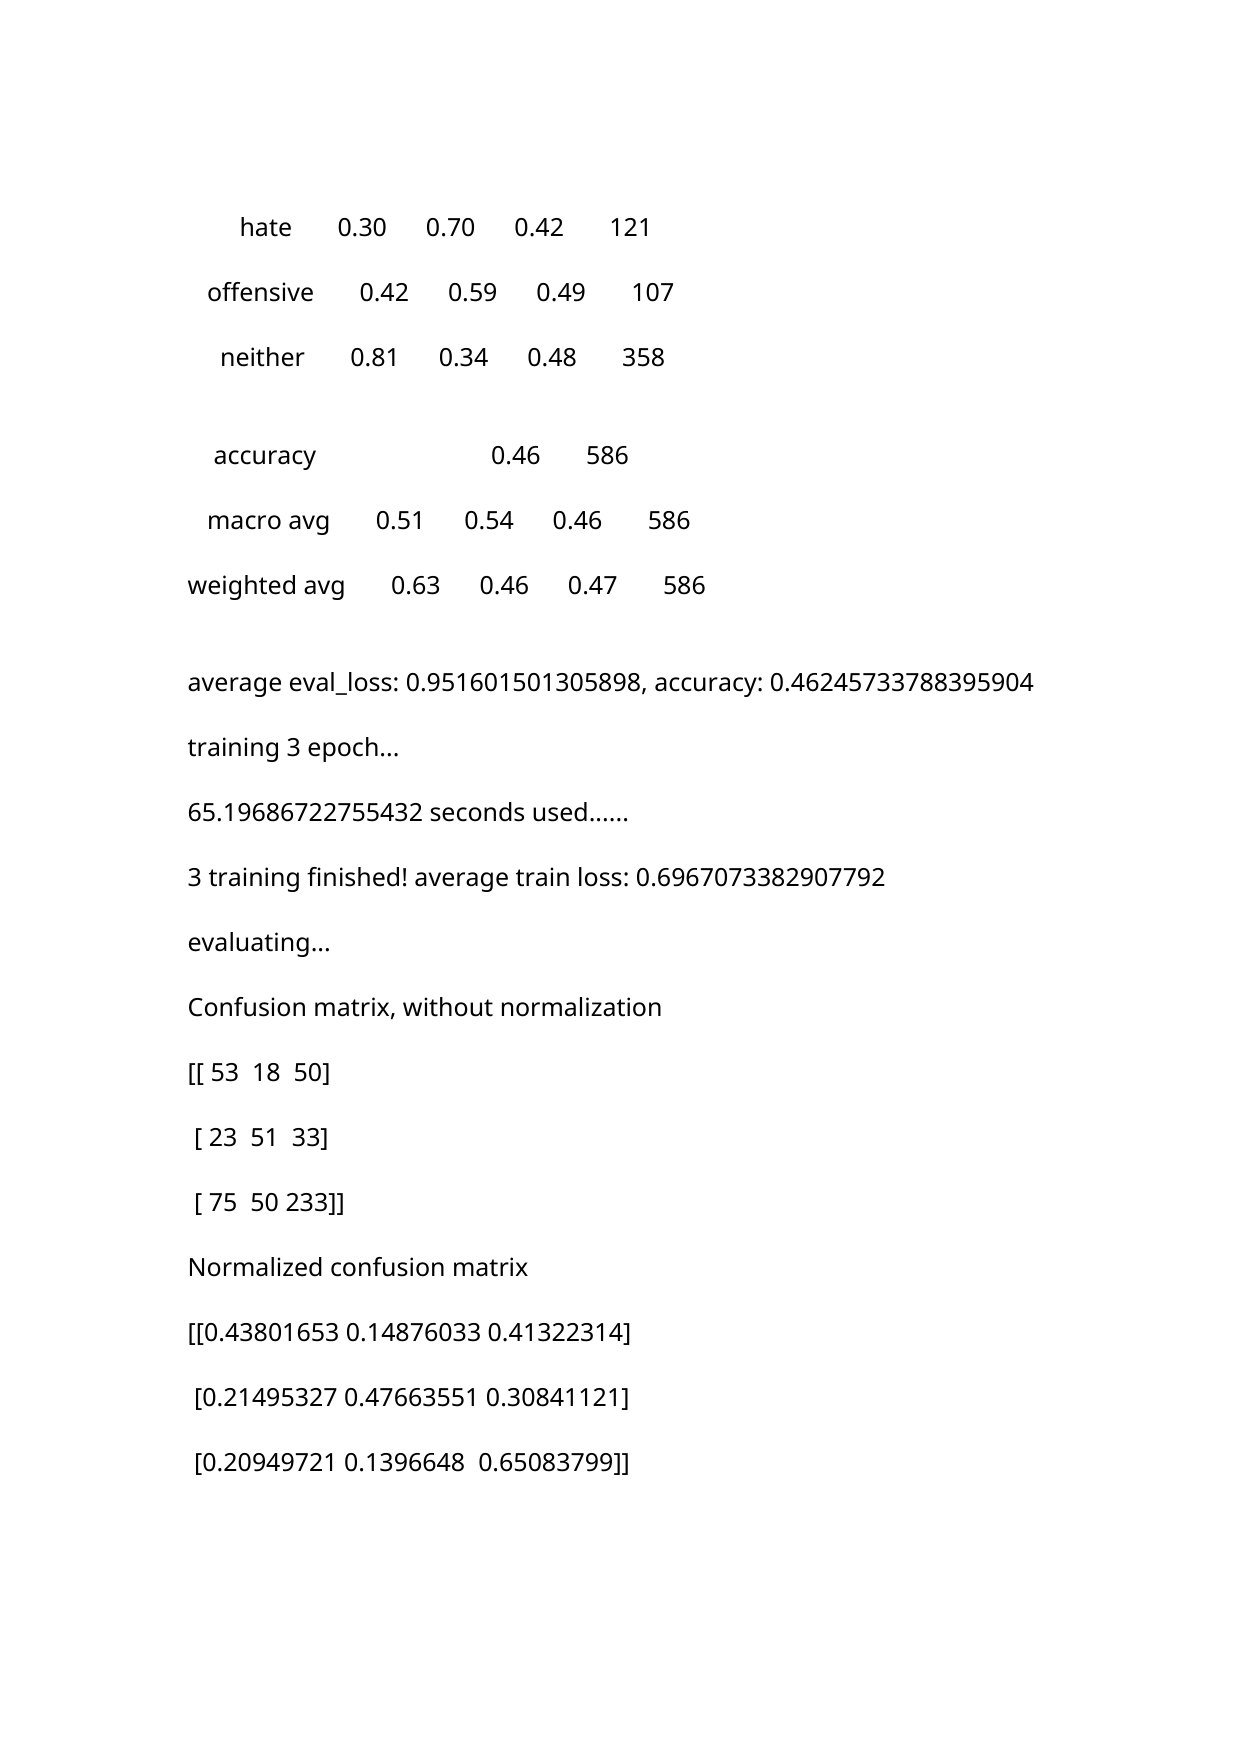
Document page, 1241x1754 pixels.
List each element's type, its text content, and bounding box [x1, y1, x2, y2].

text [[ 53 18 50] [187, 1039, 1053, 1104]
text Confusion matrix, without normalization [187, 974, 1053, 1039]
text evaluating... [187, 909, 1053, 974]
text 3 training finished! average train loss: 0.6967073382907792 [187, 844, 1053, 909]
text accuracy 0.46 586 [187, 422, 1053, 487]
text hate 0.30 0.70 0.42 121 [187, 194, 1053, 259]
text macro avg 0.51 0.54 0.46 586 [187, 487, 1053, 552]
text training 3 epoch... [187, 714, 1053, 779]
text [0.21495327 0.47663551 0.30841121] [187, 1364, 1053, 1429]
text [ 75 50 233]] [187, 1169, 1053, 1234]
text offensive 0.42 0.59 0.49 107 [187, 259, 1053, 324]
text 65.19686722755432 seconds used...... [187, 779, 1053, 844]
text weighted avg 0.63 0.46 0.47 586 [187, 552, 1053, 617]
text [ 23 51 33] [187, 1104, 1053, 1169]
text neither 0.81 0.34 0.48 358 [187, 324, 1053, 389]
text Normalized confusion matrix [187, 1234, 1053, 1299]
text [0.20949721 0.1396648 0.65083799]] [187, 1429, 1053, 1494]
text average eval_loss: 0.951601501305898, accuracy: 0.46245733788395904 [187, 649, 1053, 714]
text [[0.43801653 0.14876033 0.41322314] [187, 1299, 1053, 1364]
